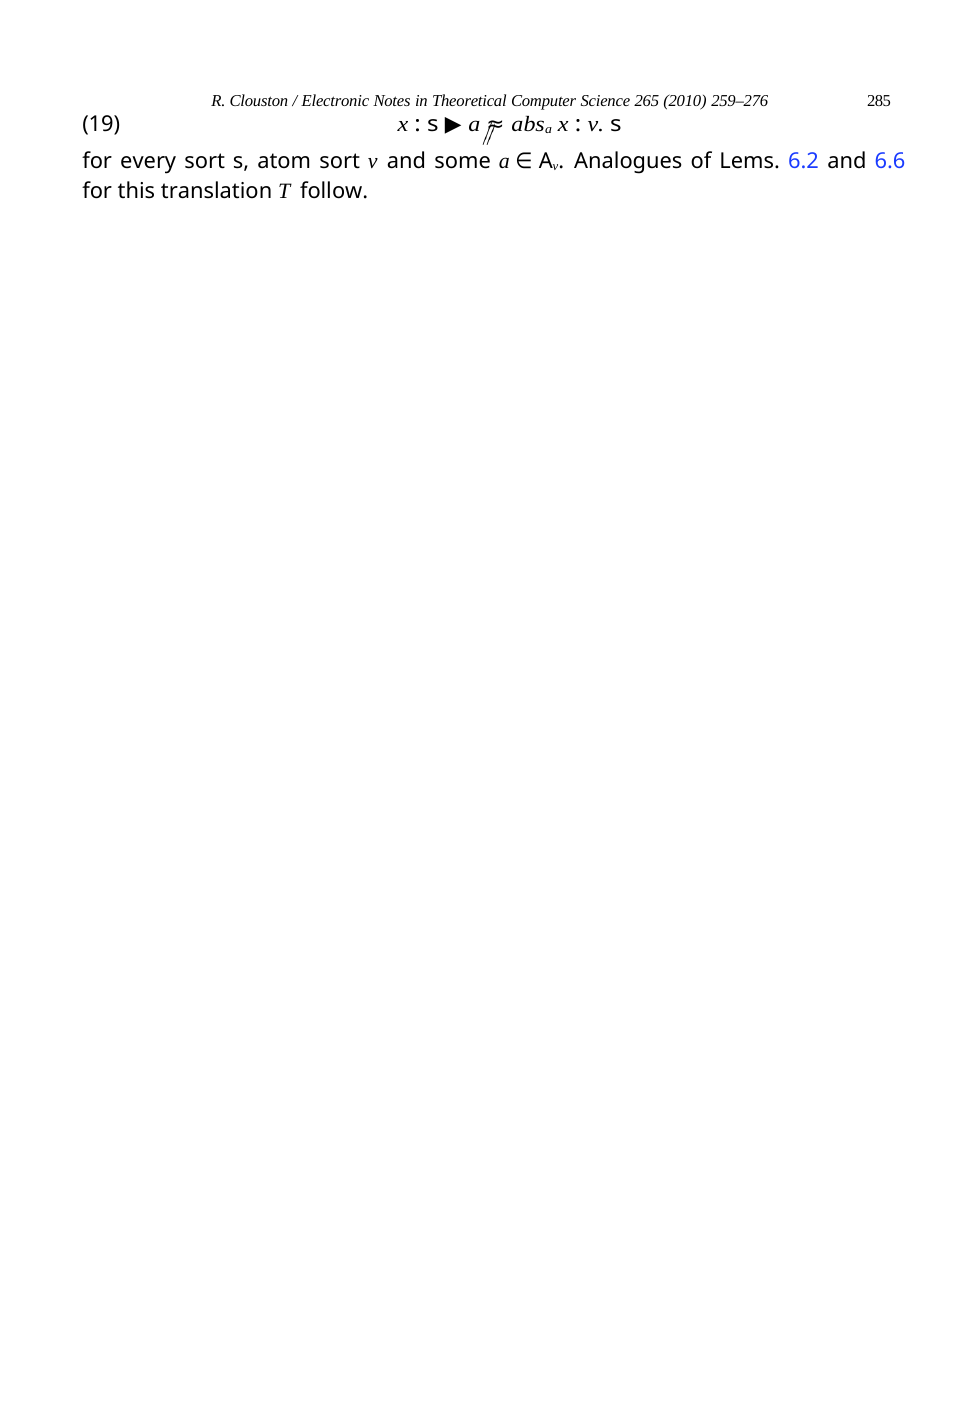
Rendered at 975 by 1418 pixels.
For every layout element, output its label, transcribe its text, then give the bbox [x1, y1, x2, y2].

list x : s ▶ a ≈ absa x : ν. s [82, 108, 914, 138]
picture [482, 138, 495, 145]
text for every sort s, atom sort ν and some a ∈ Aν. Analogues of Lems. 6.2 and 6.6 for this translation T follow. [82, 145, 907, 204]
